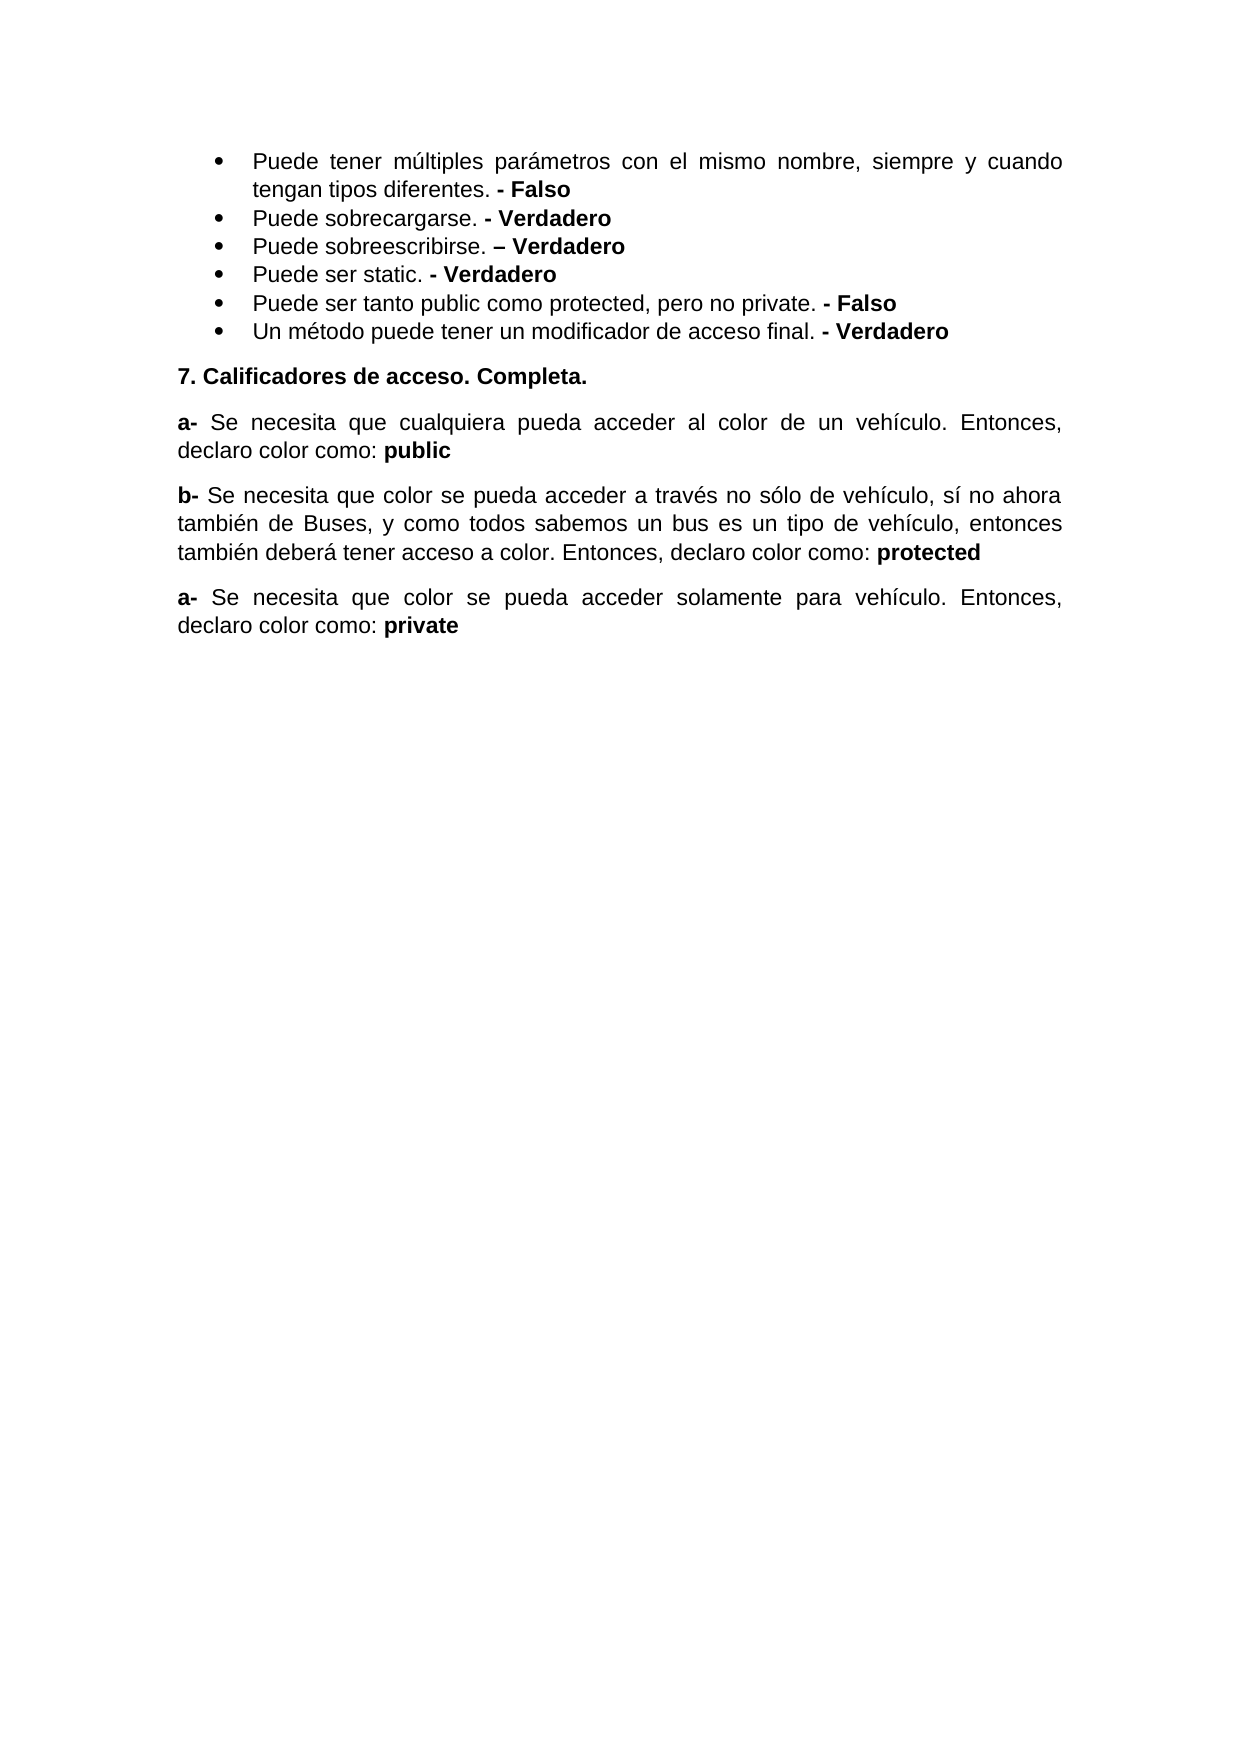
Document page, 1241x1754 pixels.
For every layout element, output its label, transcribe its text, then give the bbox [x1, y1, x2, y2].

list Un método puede tener un modificador de acceso final. - Verdadero [215, 318, 1063, 344]
text 7. Calificadores de acceso. Completa. [177, 363, 1063, 390]
list Puede sobreescribirse. – Verdadero [215, 233, 1063, 259]
list Puede tener múltiples parámetros con el mismo nombre, siempre y cuando tengan tipos diferentes. - Falso [215, 148, 1063, 202]
list Puede ser static. - Verdadero [215, 261, 1063, 288]
list Puede ser tanto public como protected, pero no private. - Falso [215, 290, 1063, 316]
text a- Se necesita que cualquiera pueda acceder al color de un vehículo. Entonces, declaro color como: public [177, 408, 1063, 463]
text a- Se necesita que color se pueda acceder solamente para vehículo. Entonces, declaro color como: private [177, 584, 1063, 639]
text b- Se necesita que color se pueda acceder a través no sólo de vehículo, sí no ahora también de Buses, y como todos sabemos un bus es un tipo de vehículo, entonces también deberá tener acceso a color. Entonces, declaro color como: protected [177, 482, 1063, 565]
list Puede sobrecargarse. - Verdadero [215, 204, 1063, 231]
